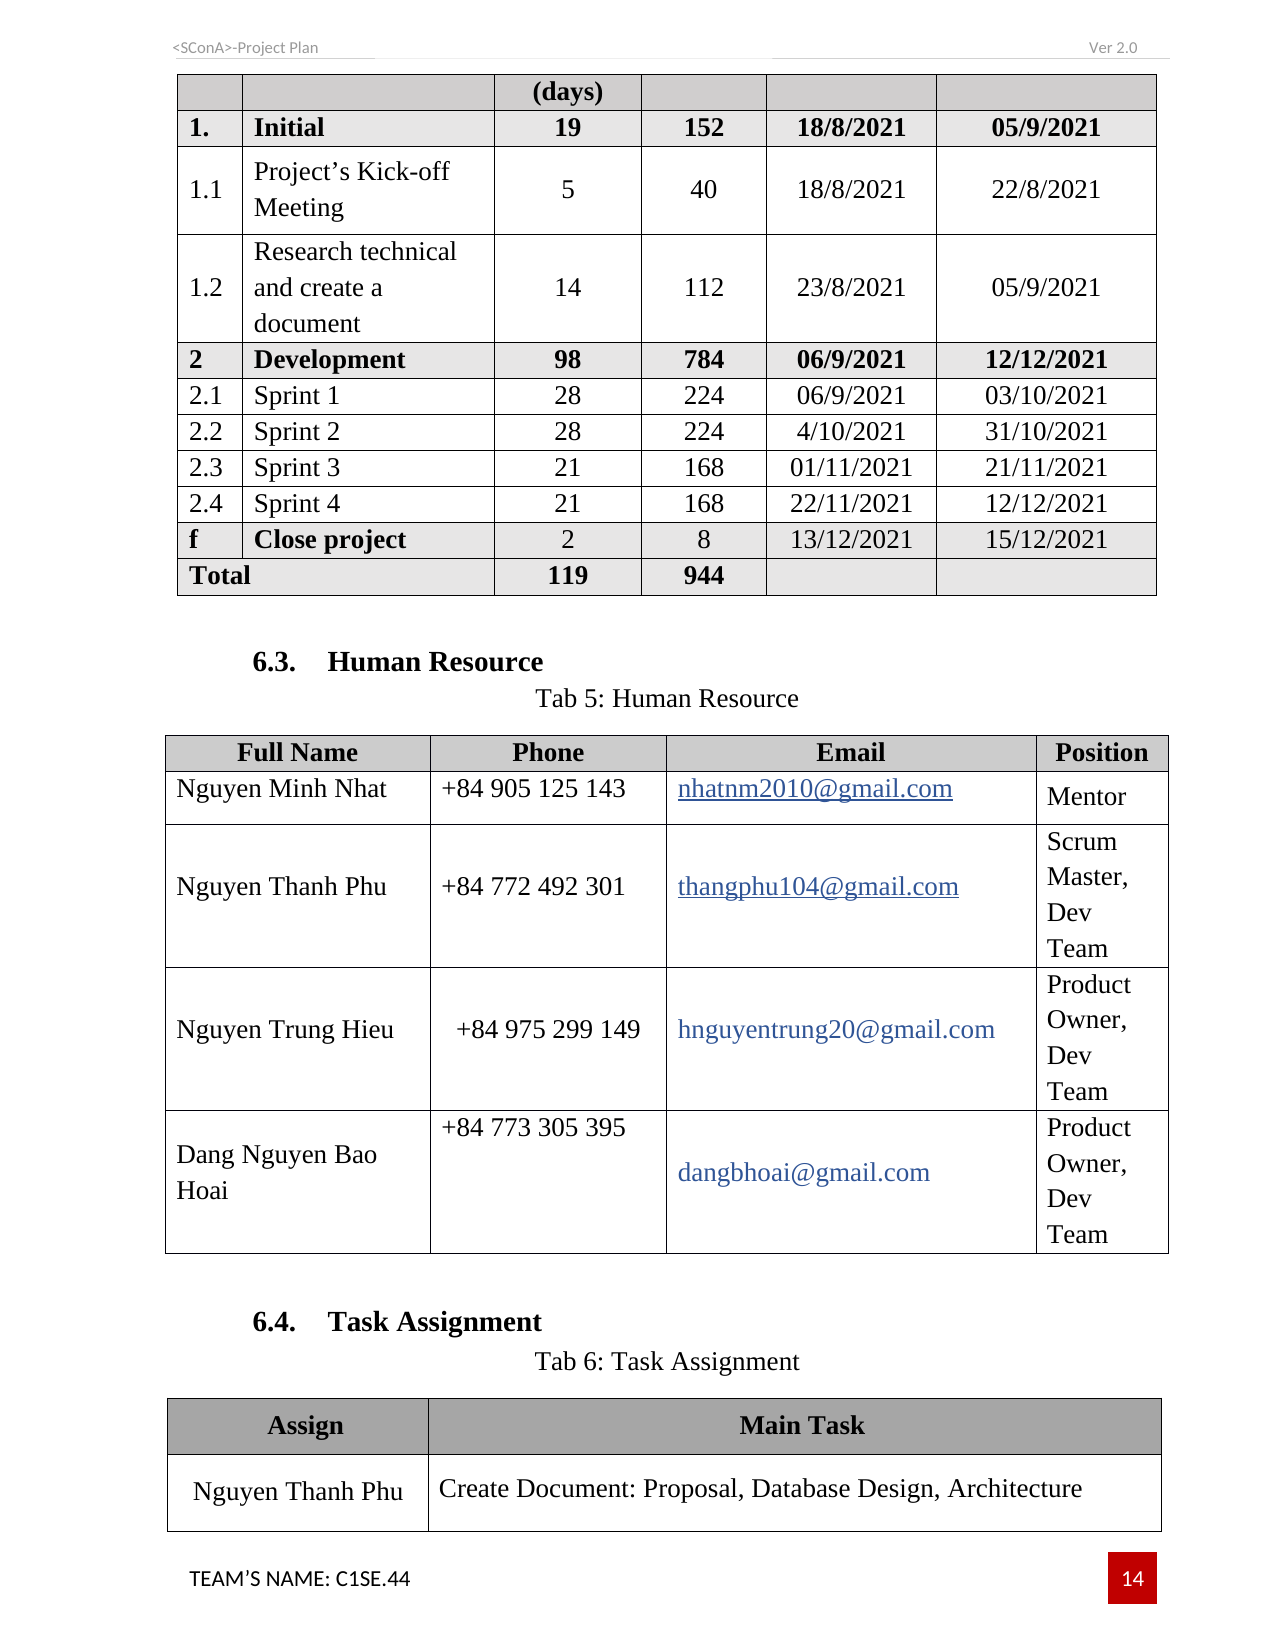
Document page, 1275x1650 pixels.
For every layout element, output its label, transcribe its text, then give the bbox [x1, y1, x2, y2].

table_cell 05/9/2021 [937, 111, 1156, 146]
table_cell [429, 1455, 1161, 1531]
table_cell 15/12/2021 [937, 523, 1156, 558]
table_cell Nguyen Thanh Phu [168, 1455, 428, 1531]
table_cell 112 [642, 235, 766, 342]
table_cell Dang Nguyen Bao Hoai [166, 1111, 430, 1253]
table_cell [767, 559, 936, 595]
table_cell 21 [495, 487, 641, 522]
table_cell dangbhoai@gmail.com [667, 1111, 1036, 1253]
table_cell Sprint 1 [243, 379, 494, 414]
table_cell Nguyen Minh Nhat [166, 772, 430, 824]
table_cell 2 [495, 523, 641, 558]
table_cell 168 [642, 487, 766, 522]
table_cell 98 [495, 343, 641, 378]
table_cell 2.2 [178, 415, 242, 450]
table_cell 224 [642, 379, 766, 414]
table_cell +84 773 305 395 [431, 1111, 666, 1253]
table_cell 18/8/2021 [767, 111, 936, 146]
table_cell 1.2 [178, 235, 242, 342]
table_cell Sprint 4 [243, 487, 494, 522]
table_cell 21/11/2021 [937, 451, 1156, 486]
table_cell 784 [642, 343, 766, 378]
subtitle Human Resource [252, 644, 1157, 677]
table_cell 19 [495, 111, 641, 146]
table_cell 1.1 [178, 147, 242, 234]
text Tab 6: Task Assignment [177, 1345, 1157, 1376]
table_cell 23/8/2021 [767, 235, 936, 342]
table_cell Sprint 2 [243, 415, 494, 450]
table_header Email [667, 736, 1036, 771]
table_cell 13/12/2021 [767, 523, 936, 558]
table_cell 2.4 [178, 487, 242, 522]
table_cell Project’s Kick-off Meeting [243, 147, 494, 234]
table_cell 5 [495, 147, 641, 234]
table_cell 18/8/2021 [767, 147, 936, 234]
table_cell 2 [178, 343, 242, 378]
table_header Task Name [243, 75, 494, 110]
table_cell 03/10/2021 [937, 379, 1156, 414]
table_header Position [1037, 736, 1168, 771]
table_cell 2.1 [178, 379, 242, 414]
table_cell 8 [642, 523, 766, 558]
table_cell Total [178, 559, 494, 595]
table_cell +84 975 299 149 [431, 968, 666, 1110]
table_cell [937, 559, 1156, 595]
table_cell 28 [495, 415, 641, 450]
table_cell 1. [178, 111, 242, 146]
table_cell Nguyen Thanh Phu [166, 825, 430, 967]
table_cell 12/12/2021 [937, 343, 1156, 378]
table_cell 12/12/2021 [937, 487, 1156, 522]
table_cell +84 772 492 301 [431, 825, 666, 967]
table_cell hnguyentrung20@gmail.com [667, 968, 1036, 1110]
table_cell Research technical and create a document [243, 235, 494, 342]
table_header No. [178, 75, 242, 110]
table_cell 14 [495, 235, 641, 342]
table_cell Product Owner, Dev Team [1037, 968, 1168, 1110]
subtitle Task Assignment [252, 1303, 1157, 1339]
table_cell 22/11/2021 [767, 487, 936, 522]
text Tab 5: Human Resource [177, 682, 1157, 714]
table_cell 06/9/2021 [767, 343, 936, 378]
table_header Full Name [166, 736, 430, 771]
table_header Duration (days) [495, 75, 641, 110]
table_cell Development [243, 343, 494, 378]
table_cell thangphu104@gmail.com [667, 825, 1036, 967]
table_cell Product Owner, Dev Team [1037, 1111, 1168, 1253]
table_header Phone [431, 736, 666, 771]
table_cell Sprint 3 [243, 451, 494, 486]
table_cell f [178, 523, 242, 558]
table_cell 06/9/2021 [767, 379, 936, 414]
table_cell 21 [495, 451, 641, 486]
table_cell 4/10/2021 [767, 415, 936, 450]
table_cell 01/11/2021 [767, 451, 936, 486]
table_cell Scrum Master, Dev Team [1037, 825, 1168, 967]
table_header Hours [642, 75, 766, 110]
table_header Start [767, 75, 936, 110]
table_cell 40 [642, 147, 766, 234]
table_cell 28 [495, 379, 641, 414]
table_cell Close project [243, 523, 494, 558]
table_cell Mentor [1037, 772, 1168, 824]
table_cell 168 [642, 451, 766, 486]
table_cell nhatnm2010@gmail.com [667, 772, 1036, 824]
table_cell 31/10/2021 [937, 415, 1156, 450]
table_cell +84 905 125 143 [431, 772, 666, 824]
table_cell 2.3 [178, 451, 242, 486]
table_header Assign [168, 1399, 428, 1454]
table_header Main Task [429, 1399, 1161, 1454]
table_cell 224 [642, 415, 766, 450]
table_cell 152 [642, 111, 766, 146]
table_header Finish [937, 75, 1156, 110]
table_cell 22/8/2021 [937, 147, 1156, 234]
table_cell 119 [495, 559, 641, 595]
table_cell Nguyen Trung Hieu [166, 968, 430, 1110]
table_cell 05/9/2021 [937, 235, 1156, 342]
table_cell 944 [642, 559, 766, 595]
table_cell Initial [243, 111, 494, 146]
